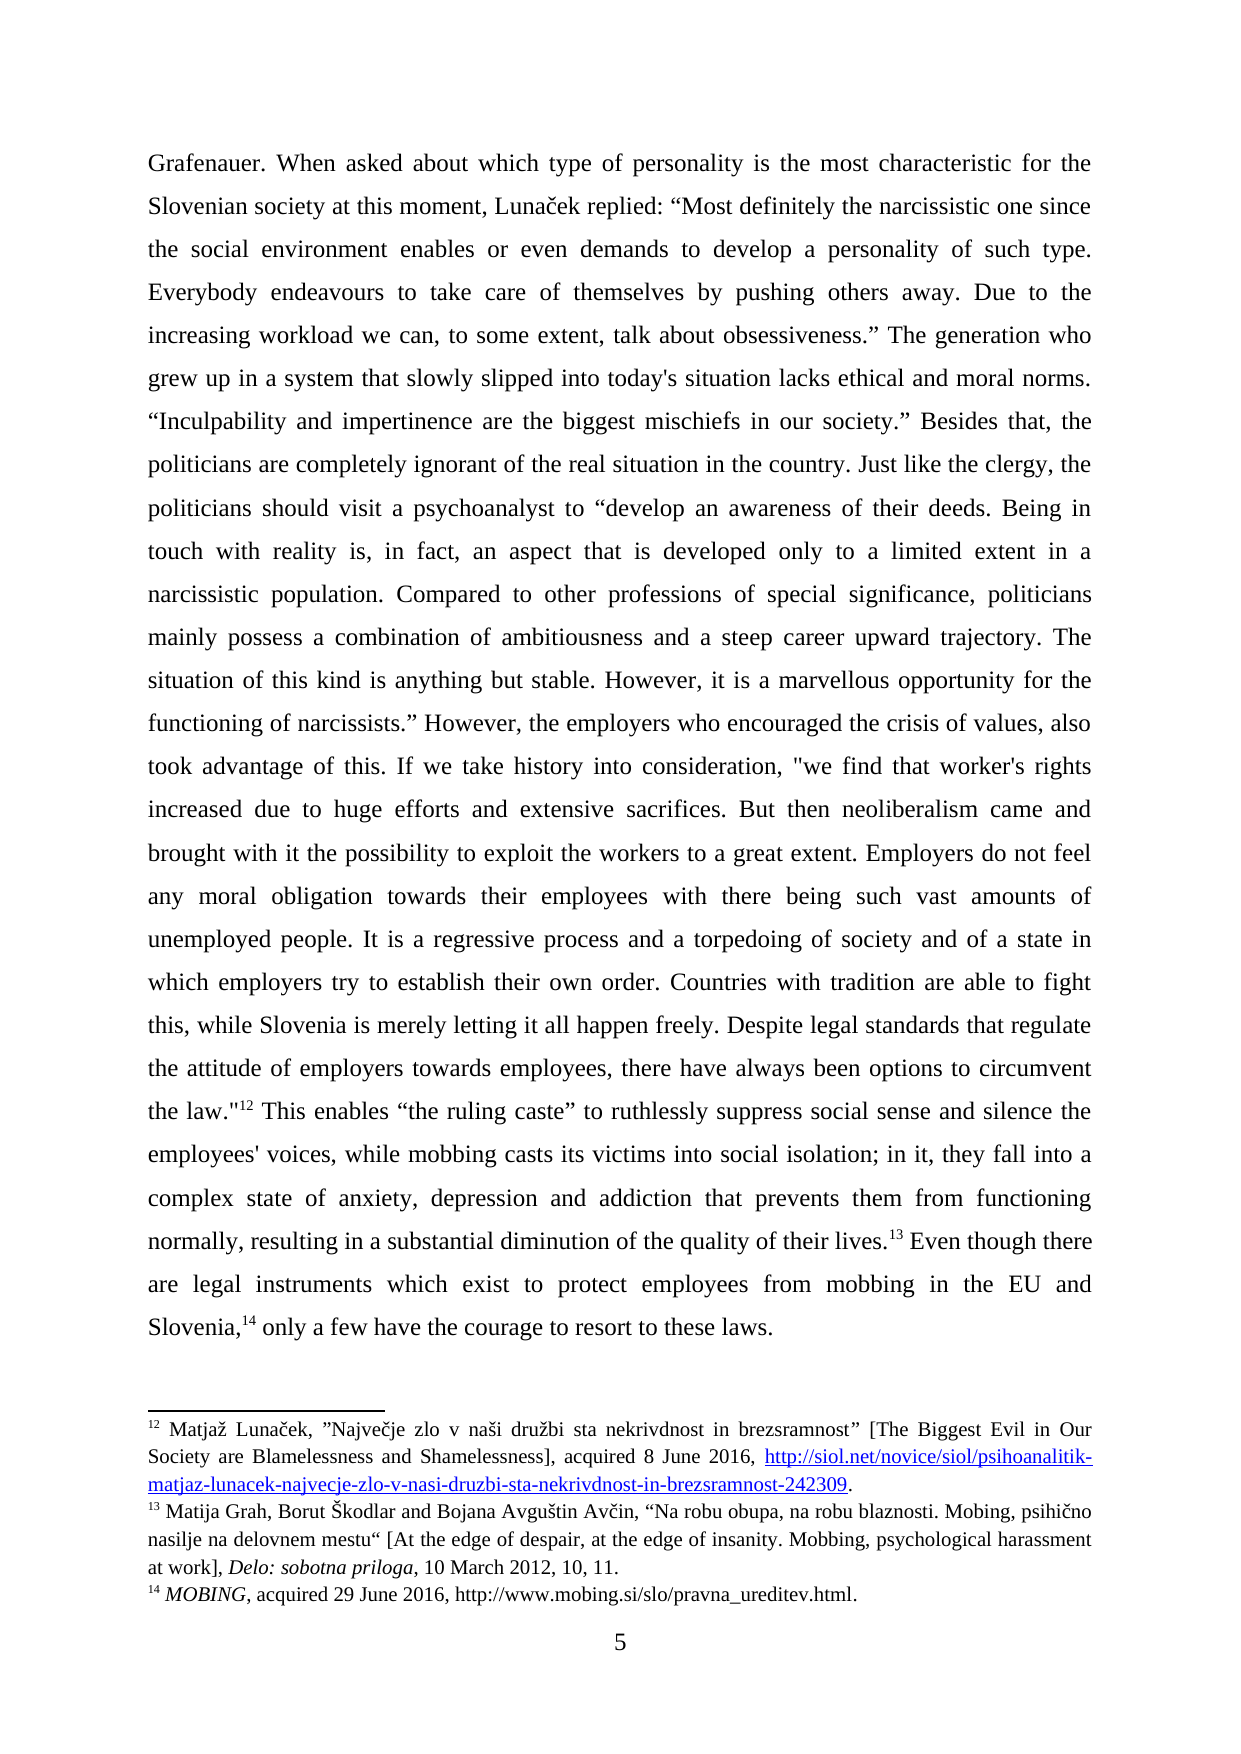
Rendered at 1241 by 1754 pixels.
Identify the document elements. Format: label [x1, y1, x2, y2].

text [148, 148, 1093, 1341]
